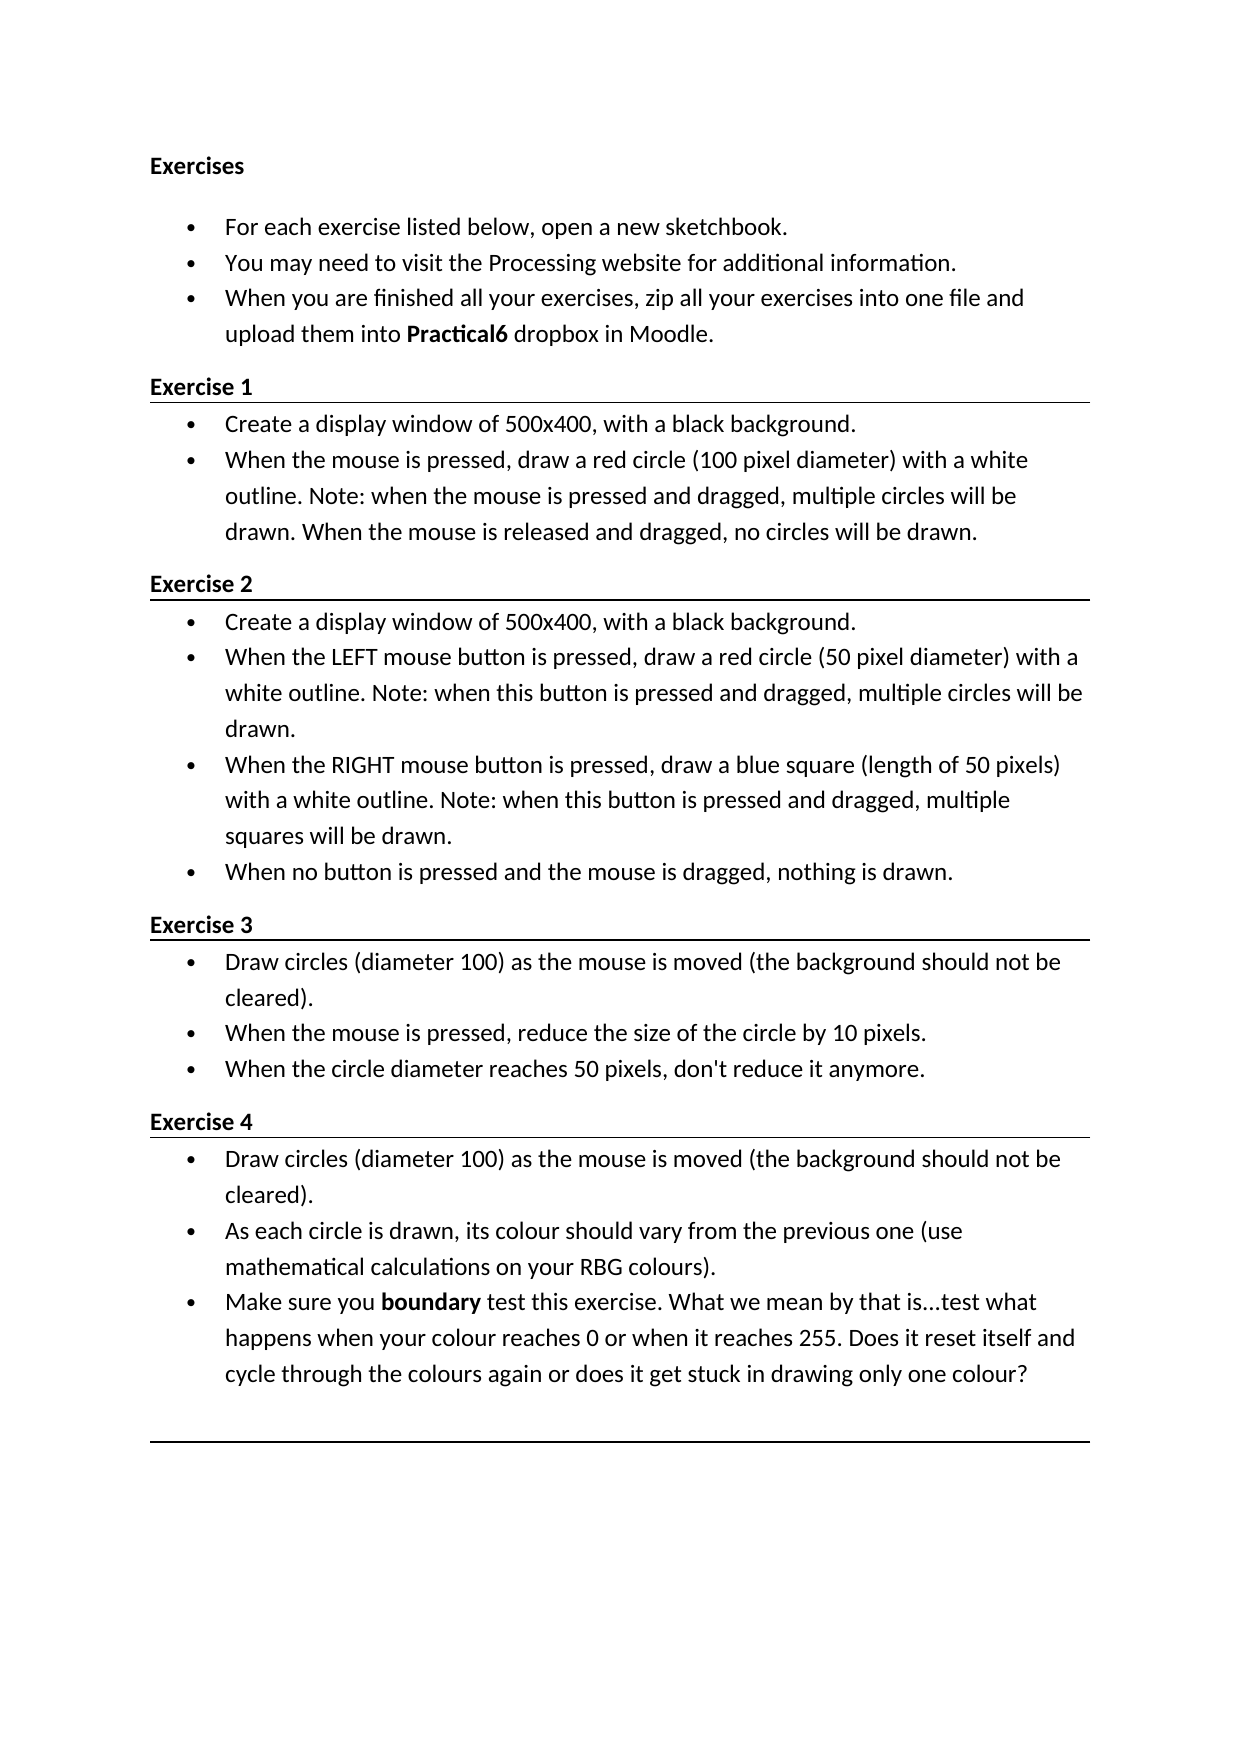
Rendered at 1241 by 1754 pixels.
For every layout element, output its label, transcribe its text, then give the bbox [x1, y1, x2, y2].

list Make sure you boundary test this exercise. What we mean by that is...test what happens when your colour reaches 0 or when it reaches 255. Does it reset itself and cycle through the colours again or does it get stuck in drawing only one colour? [187, 1281, 1090, 1388]
list As each circle is drawn, its colour should vary from the previous one (use mathematical calculations on your RBG colours). [187, 1210, 1090, 1281]
subtitle Exercise 4 [150, 1105, 1090, 1137]
list For each exercise listed below, open a new sketchbook. [187, 206, 1090, 242]
list Create a display window of 500x400, with a black background. [187, 601, 1090, 636]
list When the mouse is pressed, draw a red circle (100 pixel diameter) with a white outline. Note: when the mouse is pressed and dragged, multiple circles will be drawn. When the mouse is released and dragged, no circles will be drawn. [187, 439, 1090, 546]
list Create a display window of 500x400, with a black background. [187, 403, 1090, 439]
list When no button is pressed and the mouse is dragged, nothing is drawn. [187, 851, 1090, 886]
text Exercises [150, 150, 1090, 181]
list Draw circles (diameter 100) as the mouse is moved (the background should not be cleared). [187, 941, 1090, 1012]
list When the LEFT mouse button is pressed, draw a red circle (50 pixel diameter) with a white outline. Note: when this button is pressed and dragged, multiple circles will be drawn. [187, 636, 1090, 743]
list When you are finished all your exercises, zip all your exercises into one file and upload them into Practical6 dropbox in Moodle. [187, 277, 1090, 349]
list When the mouse is pressed, reduce the size of the circle by 10 pixels. [187, 1012, 1090, 1048]
list Draw circles (diameter 100) as the mouse is moved (the background should not be cleared). [187, 1138, 1090, 1210]
list When the circle diameter reaches 50 pixels, don't reduce it anymore. [187, 1048, 1090, 1084]
subtitle Exercise 2 [150, 567, 1090, 599]
subtitle Exercise 3 [150, 907, 1090, 939]
subtitle Exercise 1 [150, 369, 1090, 402]
list You may need to visit the Processing website for additional information. [187, 242, 1090, 277]
list When the RIGHT mouse button is pressed, draw a blue square (length of 50 pixels) with a white outline. Note: when this button is pressed and dragged, multiple squares will be drawn. [187, 743, 1090, 851]
